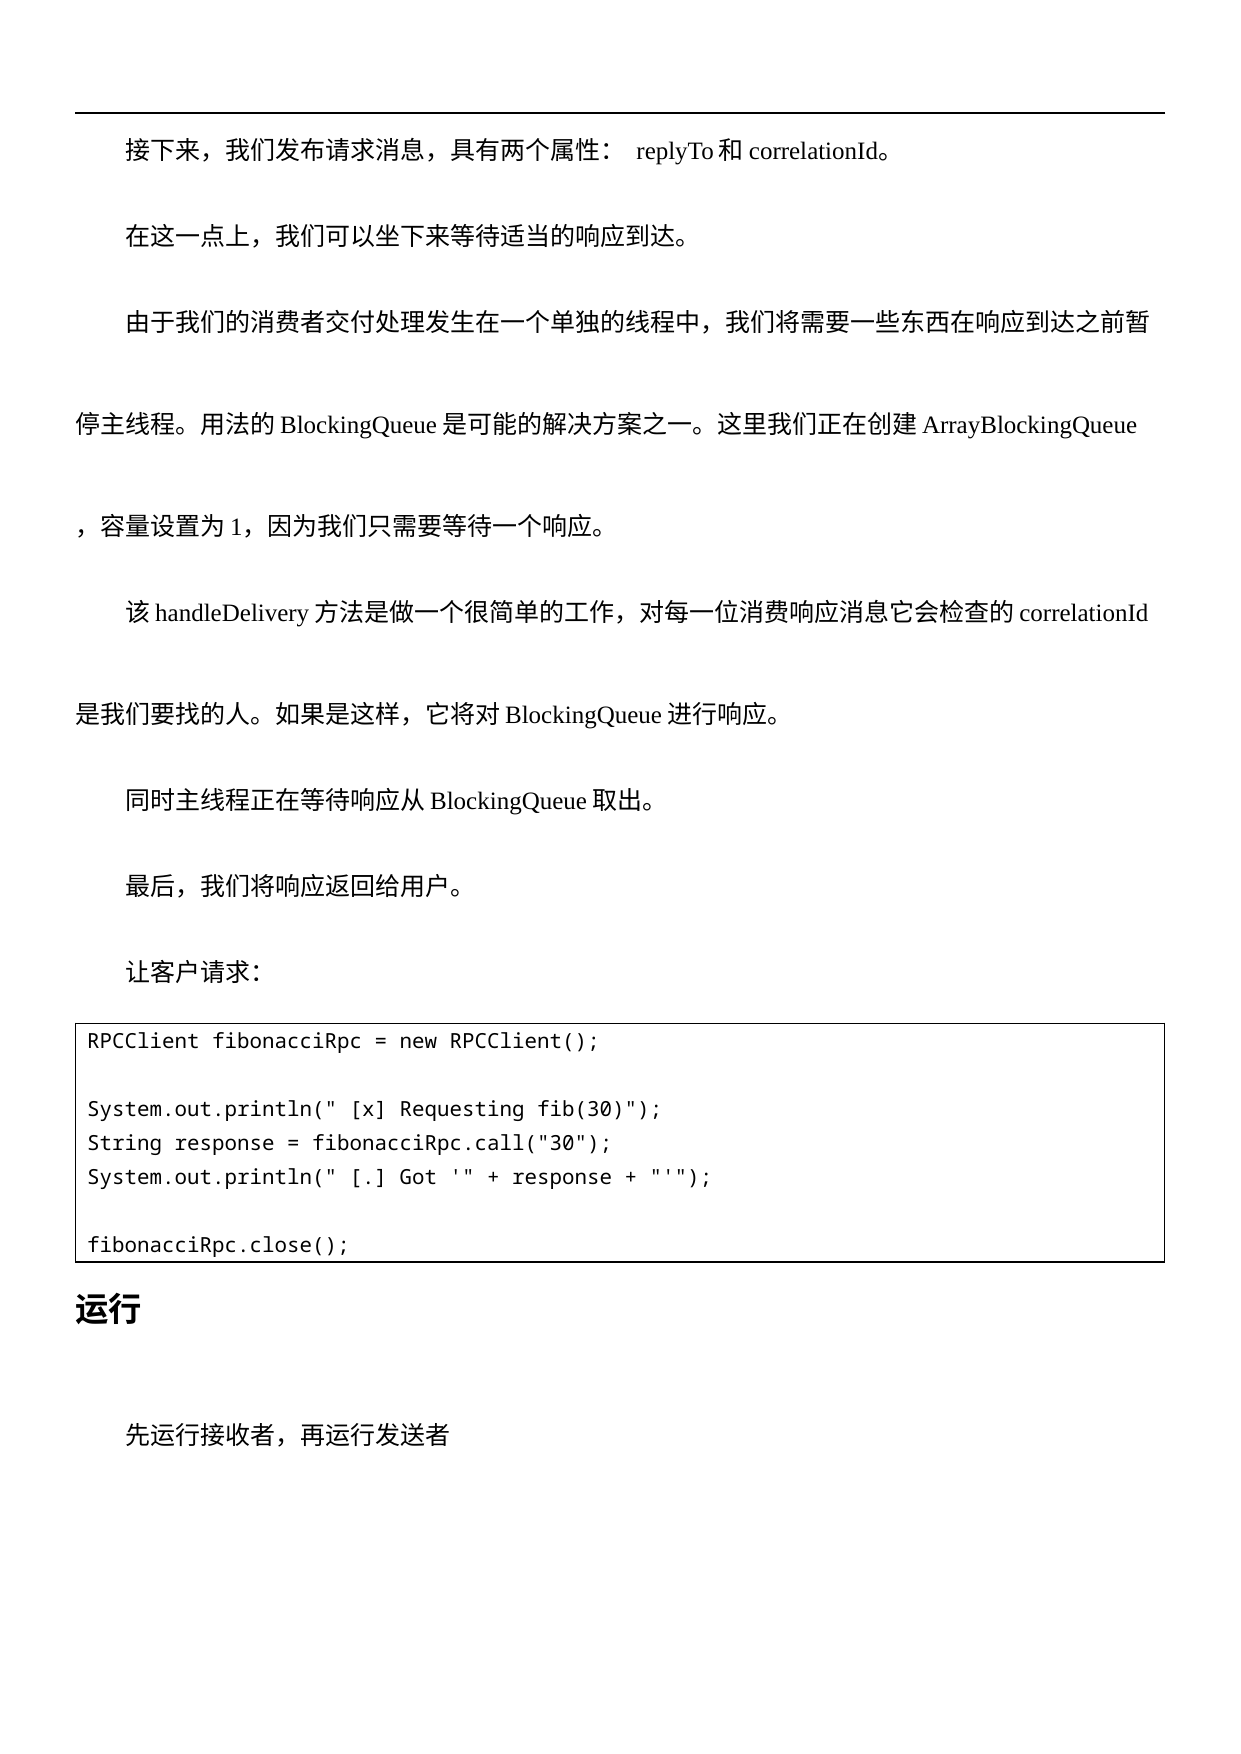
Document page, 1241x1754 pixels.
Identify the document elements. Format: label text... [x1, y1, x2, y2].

text 在这一点上，我们可以坐下来等待适当的响应到达。 [75, 201, 1165, 269]
text 由于我们的消费者交付处理发生在一个单独的线程中，我们将需要一些东西在响应到达之前暂停主线程。用法的BlockingQueue是可能的解决方案之一。这里我们正在创建ArrayBlockingQueue ，容量设置为1，因为我们只需要等待一个响应。 [75, 287, 1165, 558]
text 先运行接收者，再运行发送者 [75, 1399, 1165, 1467]
text 接下来，我们发布请求消息，具有两个属性： replyTo和correlationId。 [75, 115, 1165, 183]
text 该handleDelivery方法是做一个很简单的工作，对每一位消费响应消息它会检查的correlationId是我们要找的人。如果是这样，它将对BlockingQueue进行响应。 [75, 577, 1165, 746]
text 最后，我们将响应返回给用户。 [75, 851, 1165, 918]
text 同时主线程正在等待响应从BlockingQueue取出。 [75, 764, 1165, 832]
text 让客户请求： [75, 937, 1165, 1004]
table_header RPCClient fibonacciRpc = new RPCClient(); System.out.println(" [x] Requesting fib(30)"); String response = fibonacciRpc.call("30"); System.out.println(" [.] Got '" + response + "'"); fibonacciRpc.close(); [76, 1024, 1164, 1261]
subtitle 运行 [75, 1273, 1165, 1341]
